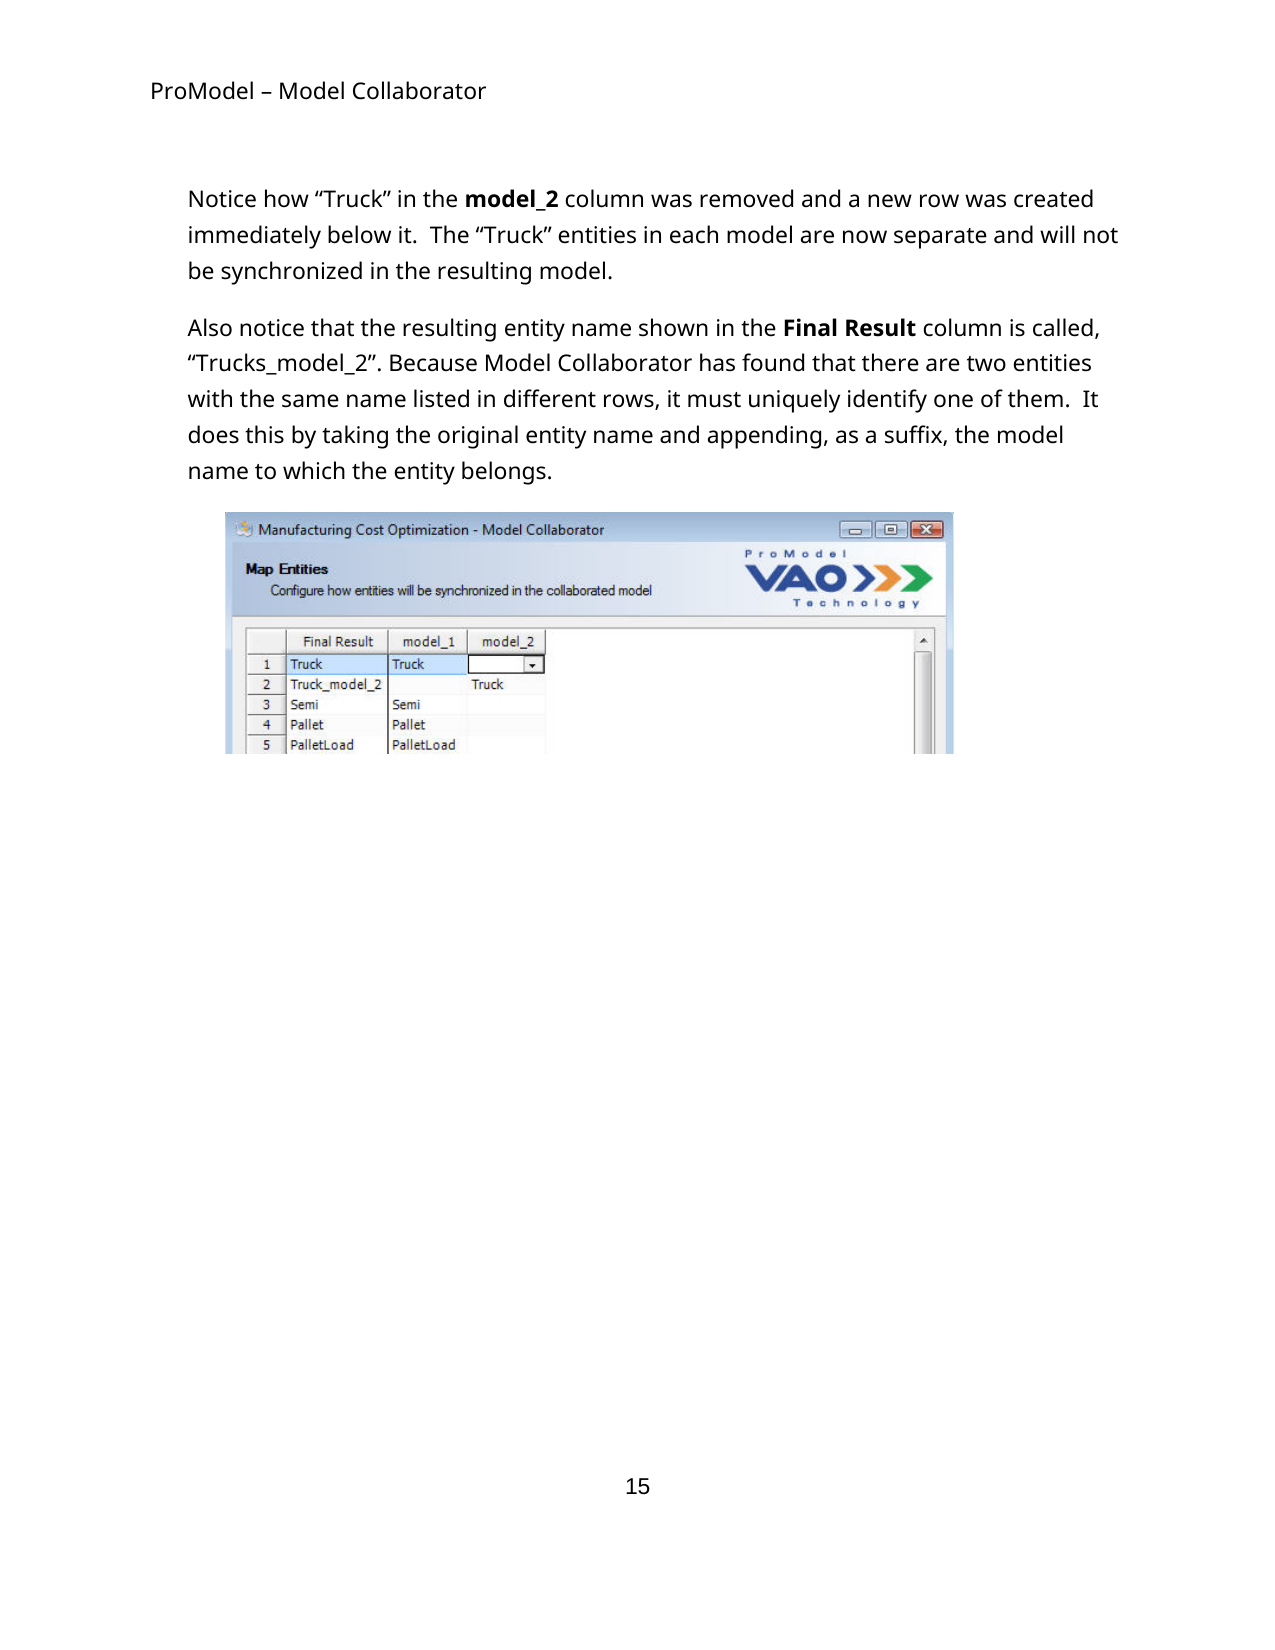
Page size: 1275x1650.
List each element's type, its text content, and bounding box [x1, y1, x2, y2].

picture [225, 512, 954, 754]
text Also notice that the resulting entity name shown in the Final Result column is called, “Trucks_model_2”. Because Model Collaborator has found that there are two entities with the same name listed in different rows, it must uniquely identify one of them. It does this by taking the original entity name and appending, as a suffix, the model name to which the entity belongs. [187, 311, 1125, 486]
text Notice how “Truck” in the model_2 column was removed and a new row was created immediately below it. The “Truck” entities in each model are now separate and will not be synchronized in the resulting model. [187, 183, 1125, 286]
